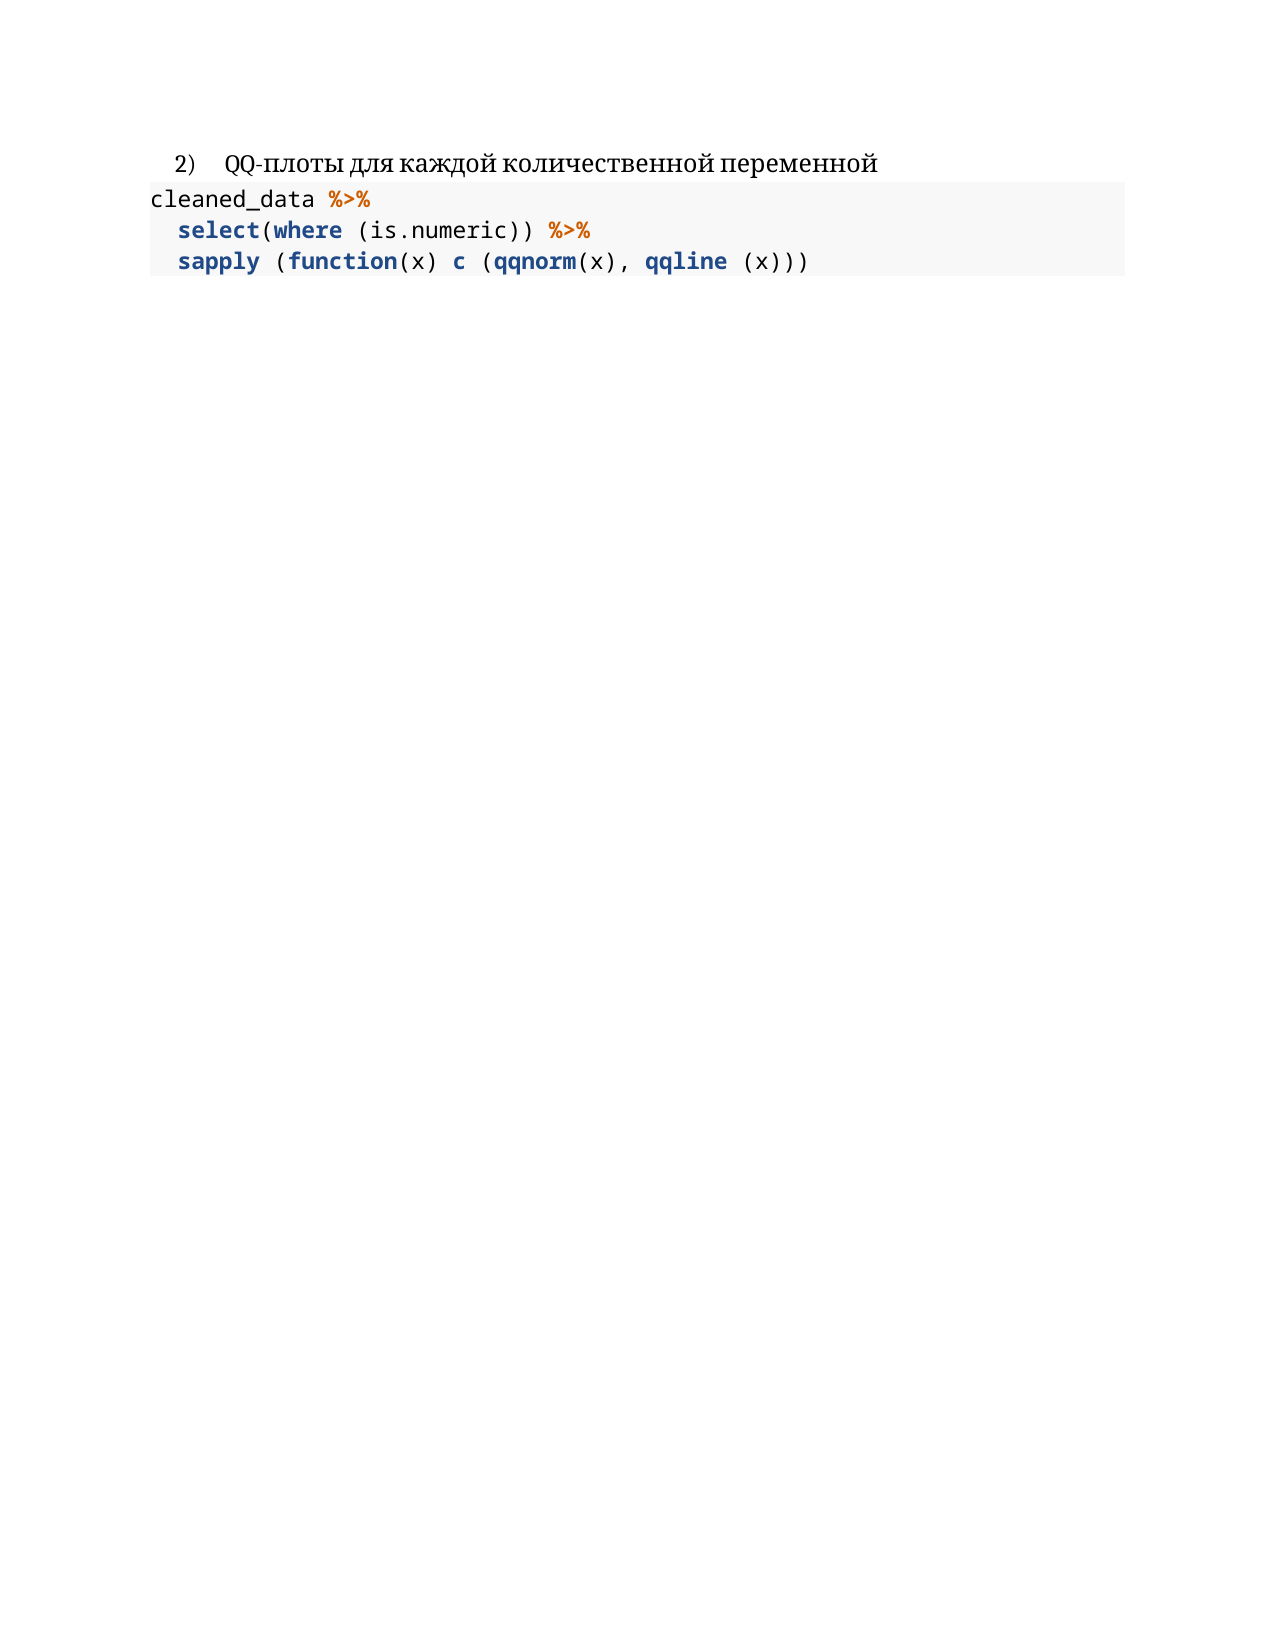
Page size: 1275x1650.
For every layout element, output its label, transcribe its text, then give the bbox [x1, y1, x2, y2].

list QQ-плоты для каждой количественной переменной [175, 150, 1125, 179]
text cleaned_data %>% select(where (is.numeric)) %>% sapply (function(x) c (qqnorm(x), qqline (x))) [150, 182, 1125, 276]
